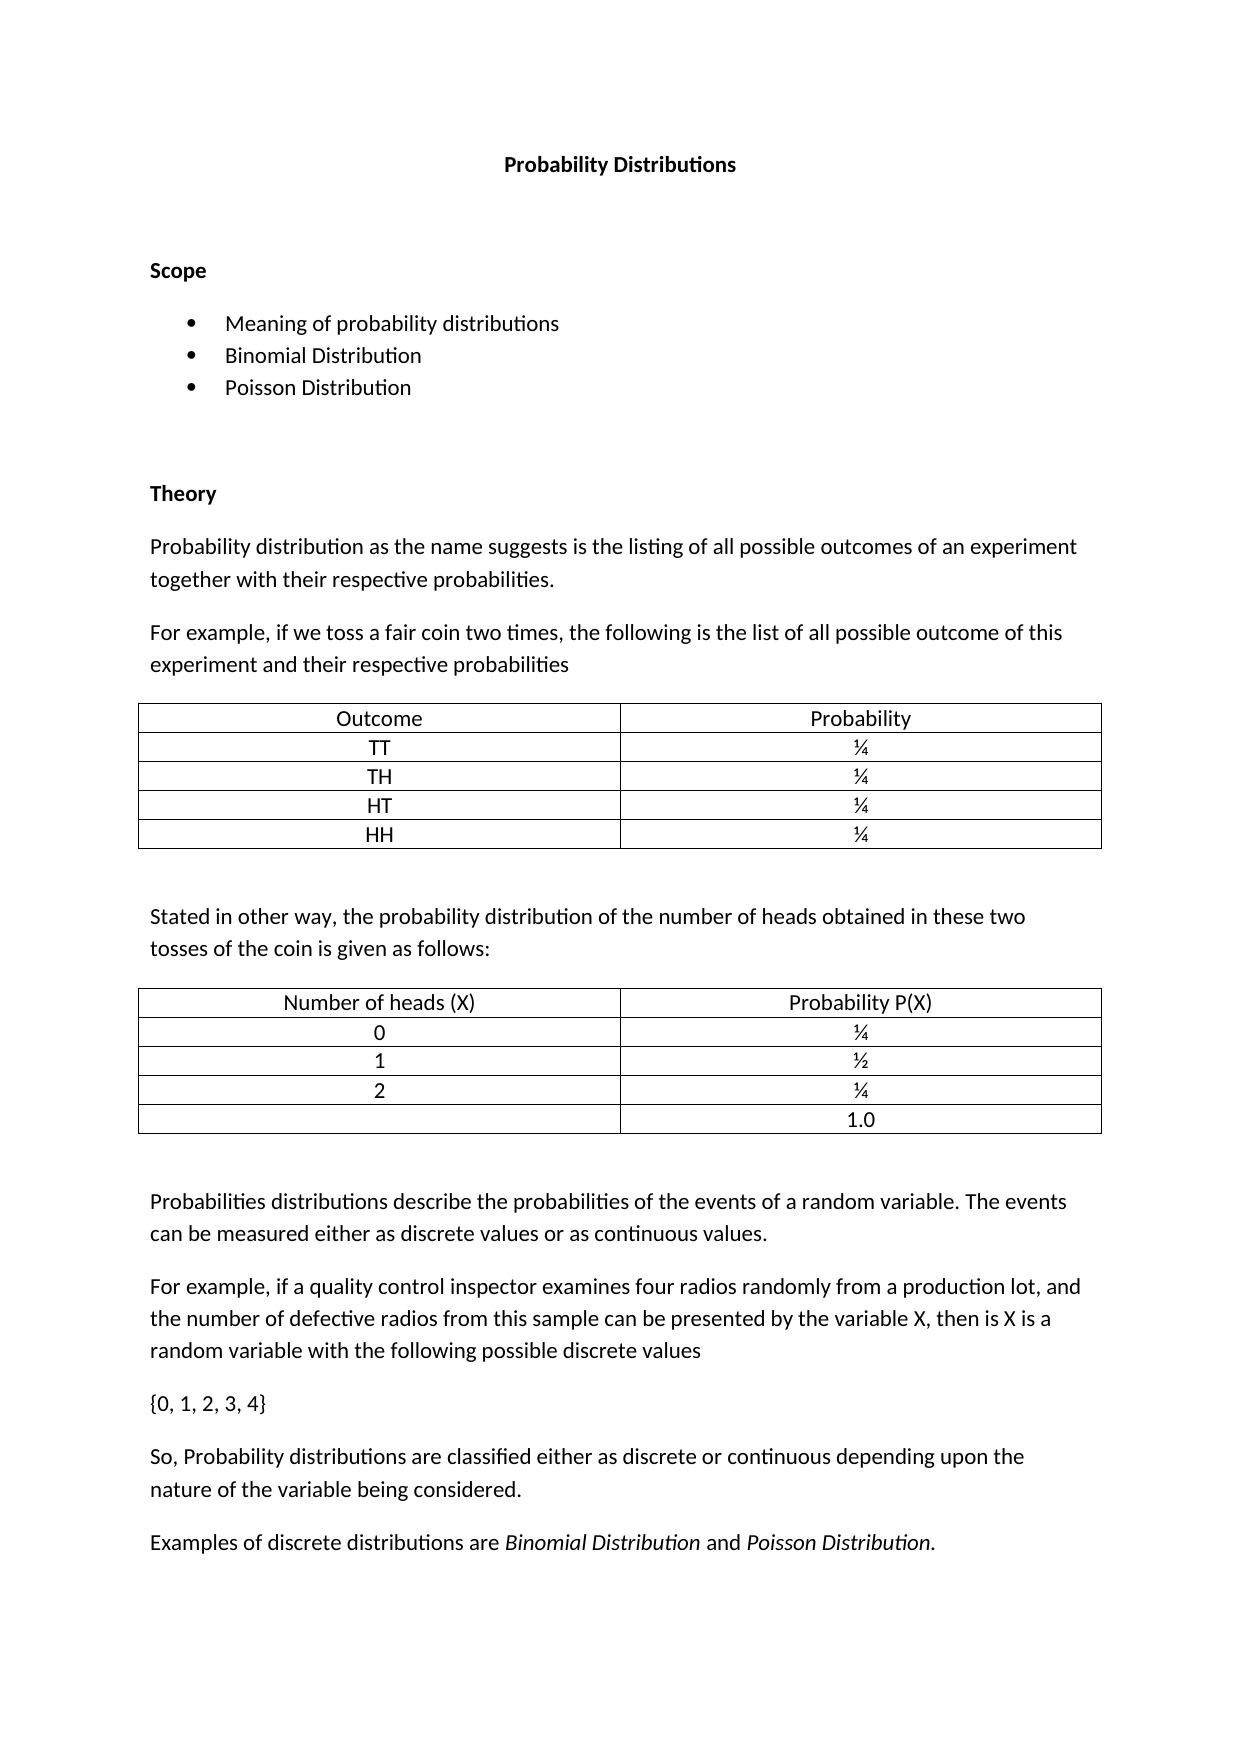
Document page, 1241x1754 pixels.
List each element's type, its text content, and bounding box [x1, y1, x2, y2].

text For example, if we toss a fair coin two times, the following is the list of all possible outcome of this experiment and their respective probabilities [150, 618, 1090, 678]
table_cell 0 [139, 1018, 620, 1046]
table_cell HT [139, 791, 620, 819]
text {0, 1, 2, 3, 4} [150, 1389, 1090, 1417]
table_header Outcome [139, 704, 620, 732]
list Poisson Distribution [187, 373, 1090, 401]
table_cell 2 [139, 1076, 620, 1104]
table_cell 1.0 [621, 1105, 1101, 1133]
list Binomial Distribution [187, 341, 1090, 369]
text Examples of discrete distributions are Binomial Distribution and Poisson Distribution. [150, 1528, 1090, 1556]
text So, Probability distributions are classified either as discrete or continuous depending upon the nature of the variable being considered. [150, 1442, 1090, 1503]
text For example, if a quality control inspector examines four radios randomly from a production lot, and the number of defective radios from this sample can be presented by the variable X, then is X is a random variable with the following possible discrete values [150, 1272, 1090, 1364]
text Probability distribution as the name suggests is the listing of all possible outcomes of an experiment together with their respective probabilities. [150, 532, 1090, 593]
text Probabilities distributions describe the probabilities of the events of a random variable. The events can be measured either as discrete values or as continuous values. [150, 1187, 1090, 1247]
table_cell ½ [621, 1047, 1101, 1075]
table_header Number of heads (X) [139, 989, 620, 1017]
table_cell ¼ [621, 762, 1101, 790]
table_cell TH [139, 762, 620, 790]
table_header Probability P(X) [621, 989, 1101, 1017]
table_cell 1 [139, 1047, 620, 1075]
table_cell ¼ [621, 733, 1101, 761]
text Stated in other way, the probability distribution of the number of heads obtained in these two tosses of the coin is given as follows: [150, 902, 1090, 962]
table_cell ¼ [621, 791, 1101, 819]
table_cell [139, 1105, 620, 1133]
list Meaning of probability distributions [187, 309, 1090, 337]
table_cell TT [139, 733, 620, 761]
text Probability Distributions [150, 150, 1090, 178]
table_cell ¼ [621, 820, 1101, 848]
table_cell ¼ [621, 1018, 1101, 1046]
table_cell HH [139, 820, 620, 848]
table_cell ¼ [621, 1076, 1101, 1104]
text Theory [150, 479, 1090, 507]
table_header Probability [621, 704, 1101, 732]
text Scope [150, 256, 1090, 284]
